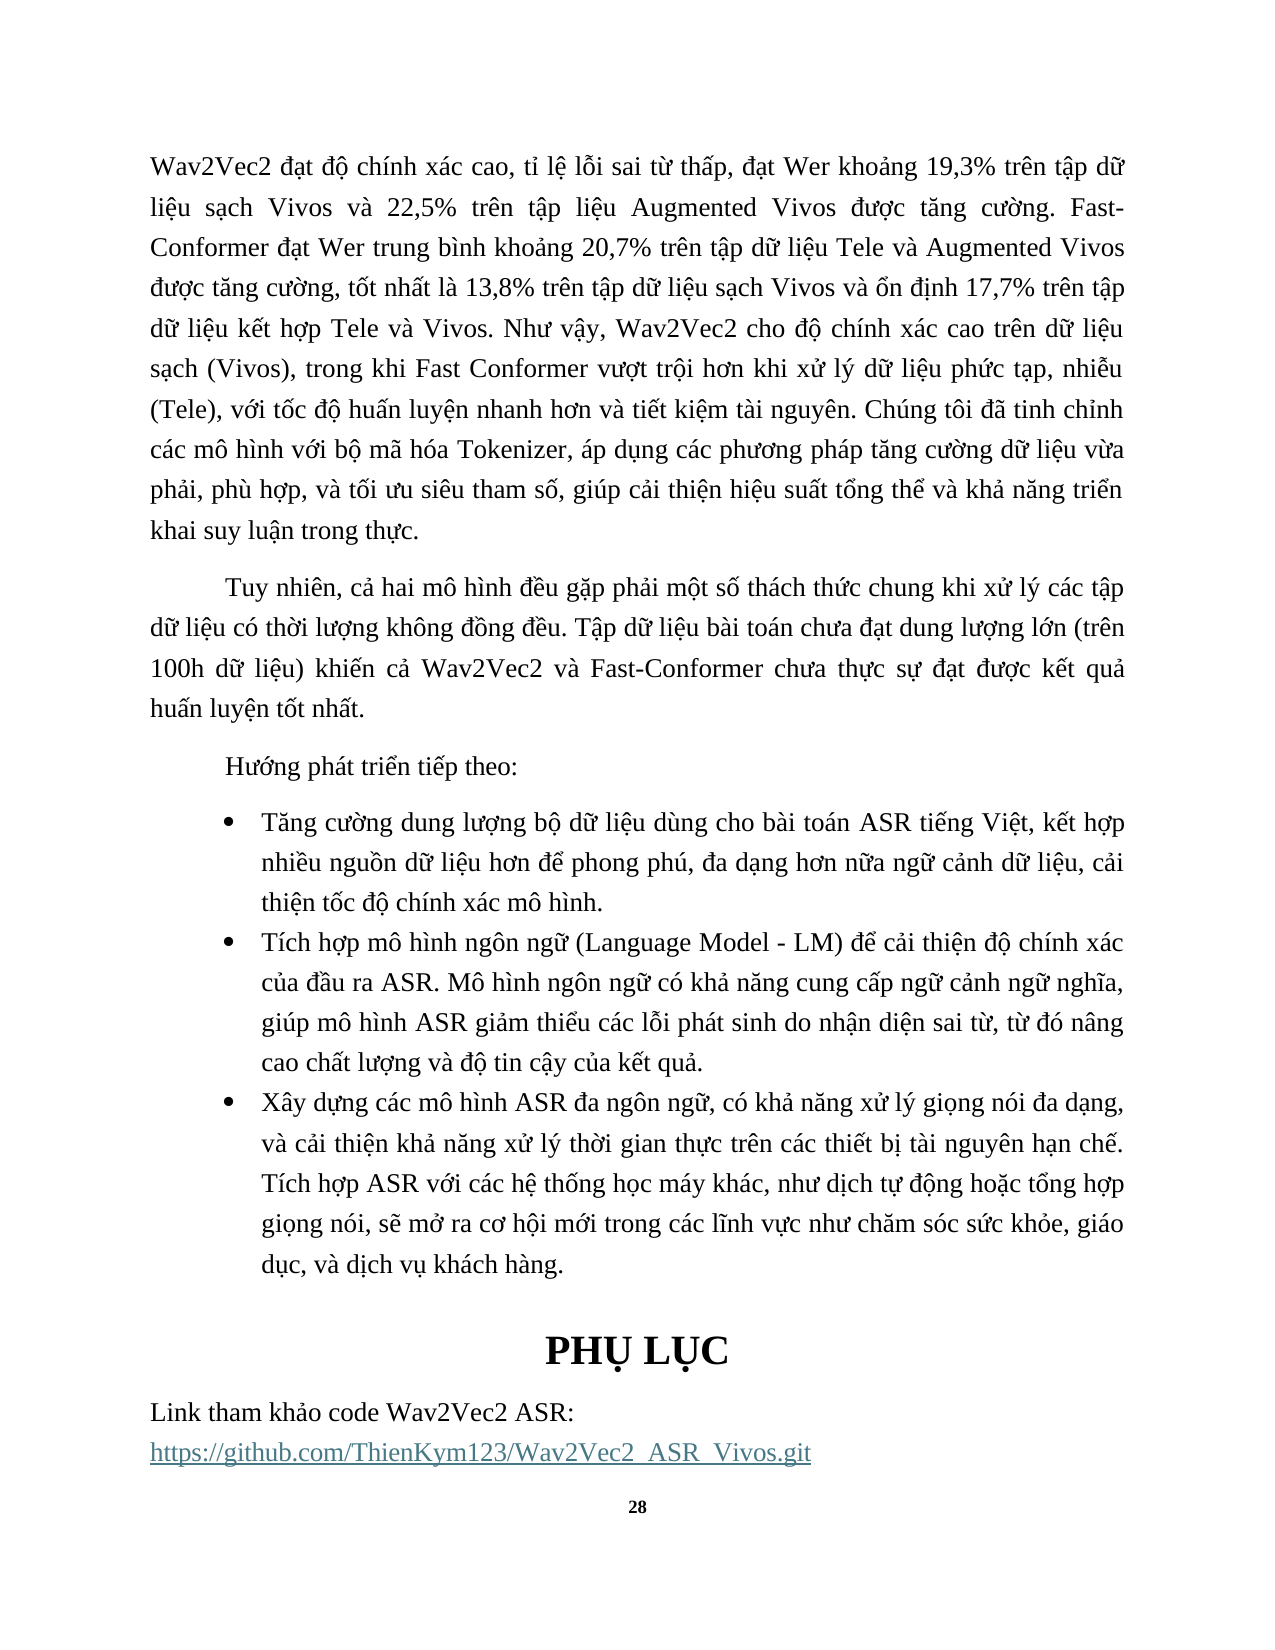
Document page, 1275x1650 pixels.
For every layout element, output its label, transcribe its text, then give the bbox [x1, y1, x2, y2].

subtitle PHỤ LỤC [150, 1325, 1125, 1373]
list Tích hợp mô hình ngôn ngữ (Language Model - LM) để cải thiện độ chính xác của đầu ra ASR. Mô hình ngôn ngữ có khả năng cung cấp ngữ cảnh ngữ nghĩa, giúp mô hình ASR giảm thiểu các lỗi phát sinh do nhận diện sai từ, từ đó nâng cao chất lượng và độ tin cậy của kết quả. [224, 926, 1125, 1077]
list Xây dựng các mô hình ASR đa ngôn ngữ, có khả năng xử lý giọng nói đa dạng, và cải thiện khả năng xử lý thời gian thực trên các thiết bị tài nguyên hạn chế. Tích hợp ASR với các hệ thống học máy khác, như dịch tự động hoặc tổng hợp giọng nói, sẽ mở ra cơ hội mới trong các lĩnh vực như chăm sóc sức khỏe, giáo dục, và dịch vụ khách hàng. [224, 1086, 1125, 1279]
text Wav2Vec2 đạt độ chính xác cao, tỉ lệ lỗi sai từ thấp, đạt Wer khoảng 19,3% trên tập dữ liệu sạch Vivos và 22,5% trên tập liệu Augmented Vivos được tăng cường. Fast-Conformer đạt Wer trung bình khoảng 20,7% trên tập dữ liệu Tele và Augmented Vivos được tăng cường, tốt nhất là 13,8% trên tập dữ liệu sạch Vivos và ổn định 17,7% trên tập dữ liệu kết hợp Tele và Vivos. Như vậy, Wav2Vec2 cho độ chính xác cao trên dữ liệu sạch (Vivos), trong khi Fast Conformer vượt trội hơn khi xử lý dữ liệu phức tạp, nhiễu (Tele), với tốc độ huấn luyện nhanh hơn và tiết kiệm tài nguyên. Chúng tôi đã tinh chỉnh các mô hình với bộ mã hóa Tokenizer, áp dụng các phương pháp tăng cường dữ liệu vừa phải, phù hợp, và tối ưu siêu tham số, giúp cải thiện hiệu suất tổng thể và khả năng triển khai suy luận trong thực. [150, 150, 1125, 545]
text Link tham khảo code Wav2Vec2 ASR: https://github.com/ThienKym123/Wav2Vec2_ASR_Vivos.git Link tham khảo code Fast-Conformer ASR: [150, 1396, 861, 1467]
text Hướng phát triển tiếp theo: [225, 749, 1237, 781]
list Tăng cường dung lượng bộ dữ liệu dùng cho bài toán ASR tiếng Việt, kết hợp nhiều nguồn dữ liệu hơn để phong phú, đa dạng hơn nữa ngữ cảnh dữ liệu, cải thiện tốc độ chính xác mô hình. [224, 807, 1125, 917]
text Tuy nhiên, cả hai mô hình đều gặp phải một số thách thức chung khi xử lý các tập dữ liệu có thời lượng không đồng đều. Tập dữ liệu bài toán chưa đạt dung lượng lớn (trên 100h dữ liệu) khiến cả Wav2Vec2 và Fast-Conformer chưa thực sự đạt được kết quả huấn luyện tốt nhất. [150, 571, 1125, 723]
